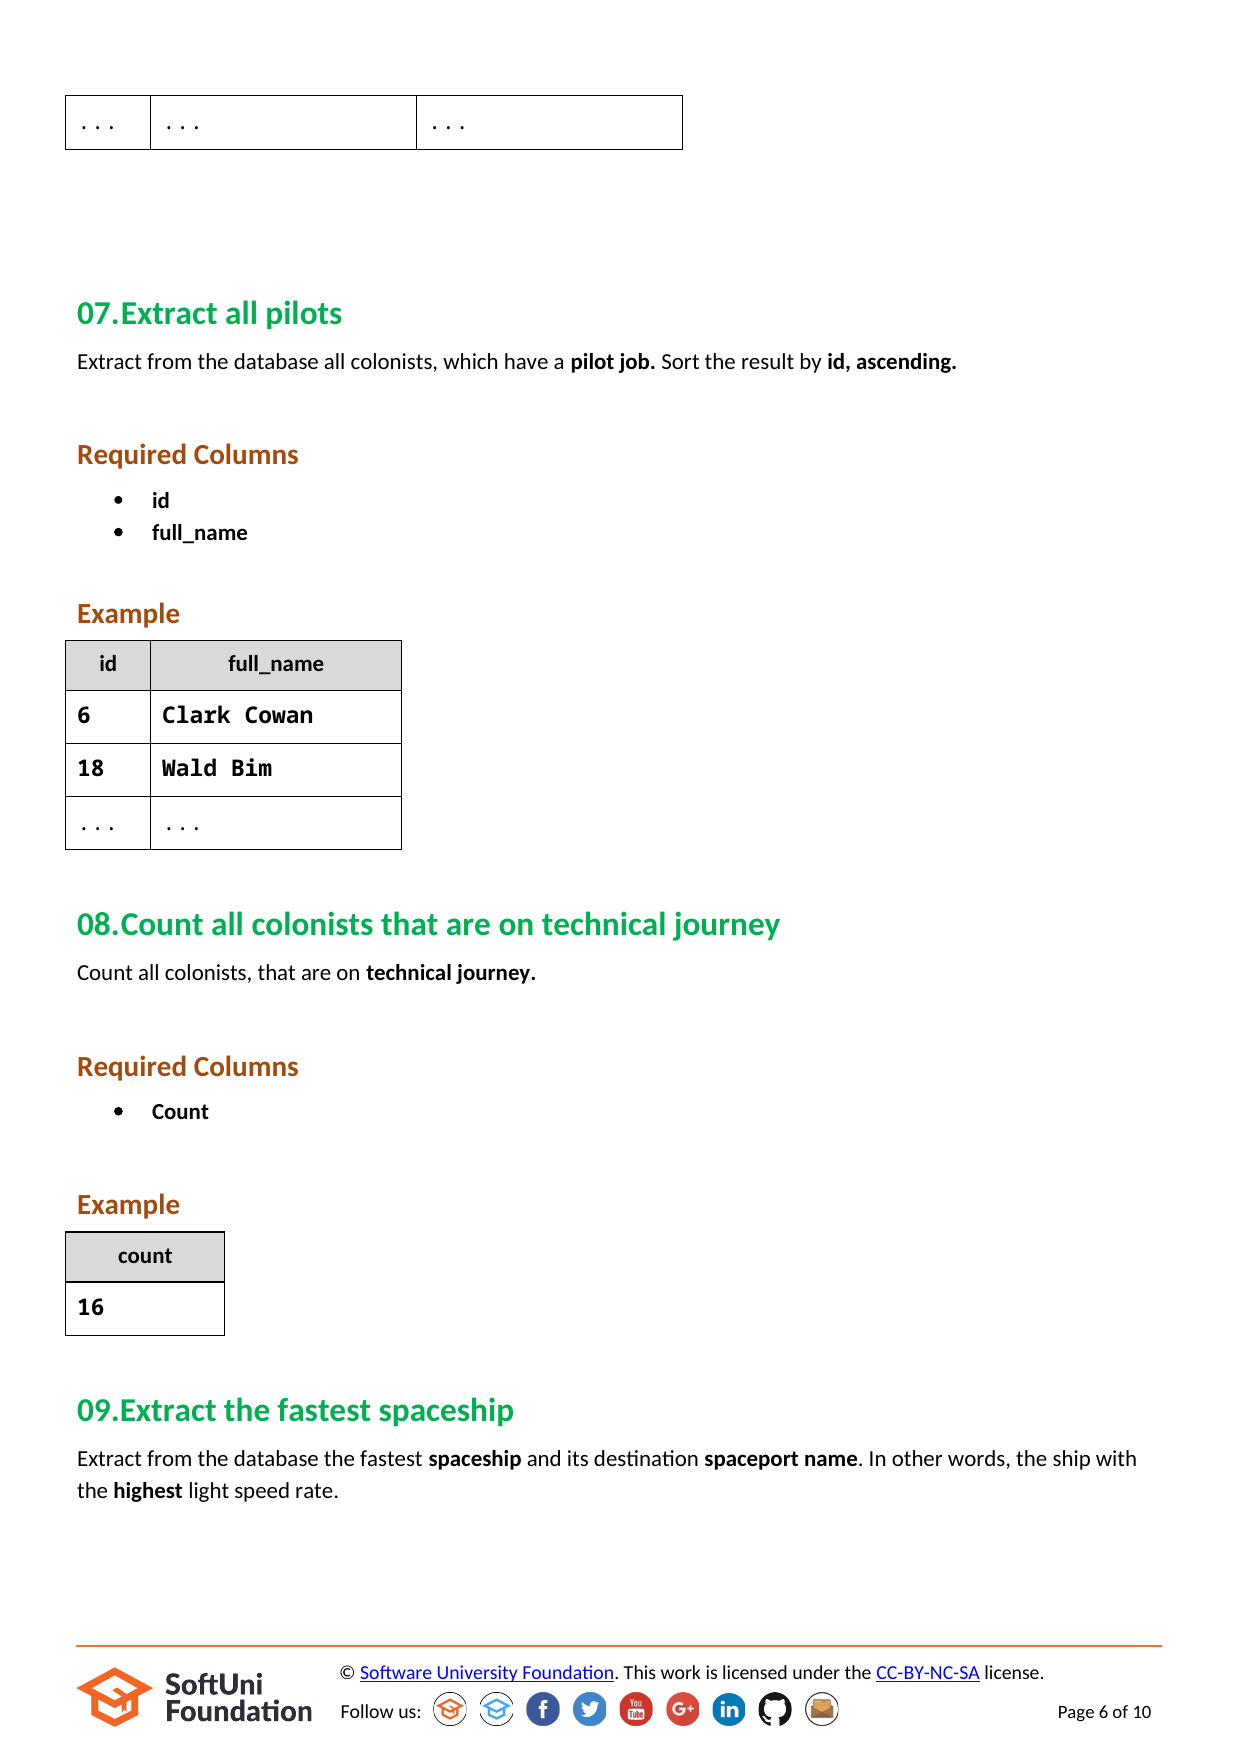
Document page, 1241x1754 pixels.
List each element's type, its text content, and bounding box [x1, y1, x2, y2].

subtitle Required Columns [77, 436, 1163, 472]
picture [712, 1693, 722, 1703]
picture [758, 1692, 792, 1726]
table_cell Clark Cowan [151, 691, 401, 743]
picture [480, 1692, 513, 1726]
list full_name [114, 518, 1163, 546]
table_cell 18 [66, 744, 150, 796]
picture [736, 1716, 746, 1726]
table_header id [66, 641, 150, 690]
list Count [114, 1097, 1163, 1125]
picture [619, 1692, 653, 1726]
table_cell ... [151, 797, 401, 849]
picture [727, 1707, 738, 1717]
table_cell ... [66, 96, 150, 148]
subtitle Extract all pilots [77, 292, 1163, 333]
picture [666, 1692, 700, 1726]
table_cell ... [66, 797, 150, 849]
table_cell ... [151, 96, 416, 148]
table_header count [66, 1233, 224, 1281]
picture [526, 1692, 560, 1726]
subtitle Required Columns [77, 1048, 1163, 1083]
text Count all colonists, that are on technical journey. [77, 958, 1163, 986]
table_header full_name [151, 641, 401, 690]
subtitle Count all colonists that are on technical journey [77, 903, 1163, 944]
picture [805, 1692, 839, 1726]
table_cell ... [417, 96, 682, 148]
subtitle Example [77, 595, 1163, 630]
picture [76, 1667, 312, 1727]
text Extract from the database the fastest spaceship and its destination spaceport name. In other words, the ship with the highest light speed rate. [77, 1444, 1163, 1504]
picture [736, 1693, 746, 1703]
table_cell 16 [66, 1283, 224, 1334]
text Extract from the database all colonists, which have a pilot job. Sort the result by id, ascending. [77, 347, 1163, 375]
picture [433, 1692, 467, 1726]
subtitle Example [77, 1186, 1163, 1222]
picture [712, 1716, 722, 1726]
table_cell 6 [66, 691, 150, 743]
table_cell Wald Bim [151, 744, 401, 796]
subtitle 09.Extract the fastest spaceship [77, 1388, 1163, 1429]
list id [114, 486, 1163, 514]
picture [573, 1692, 607, 1726]
